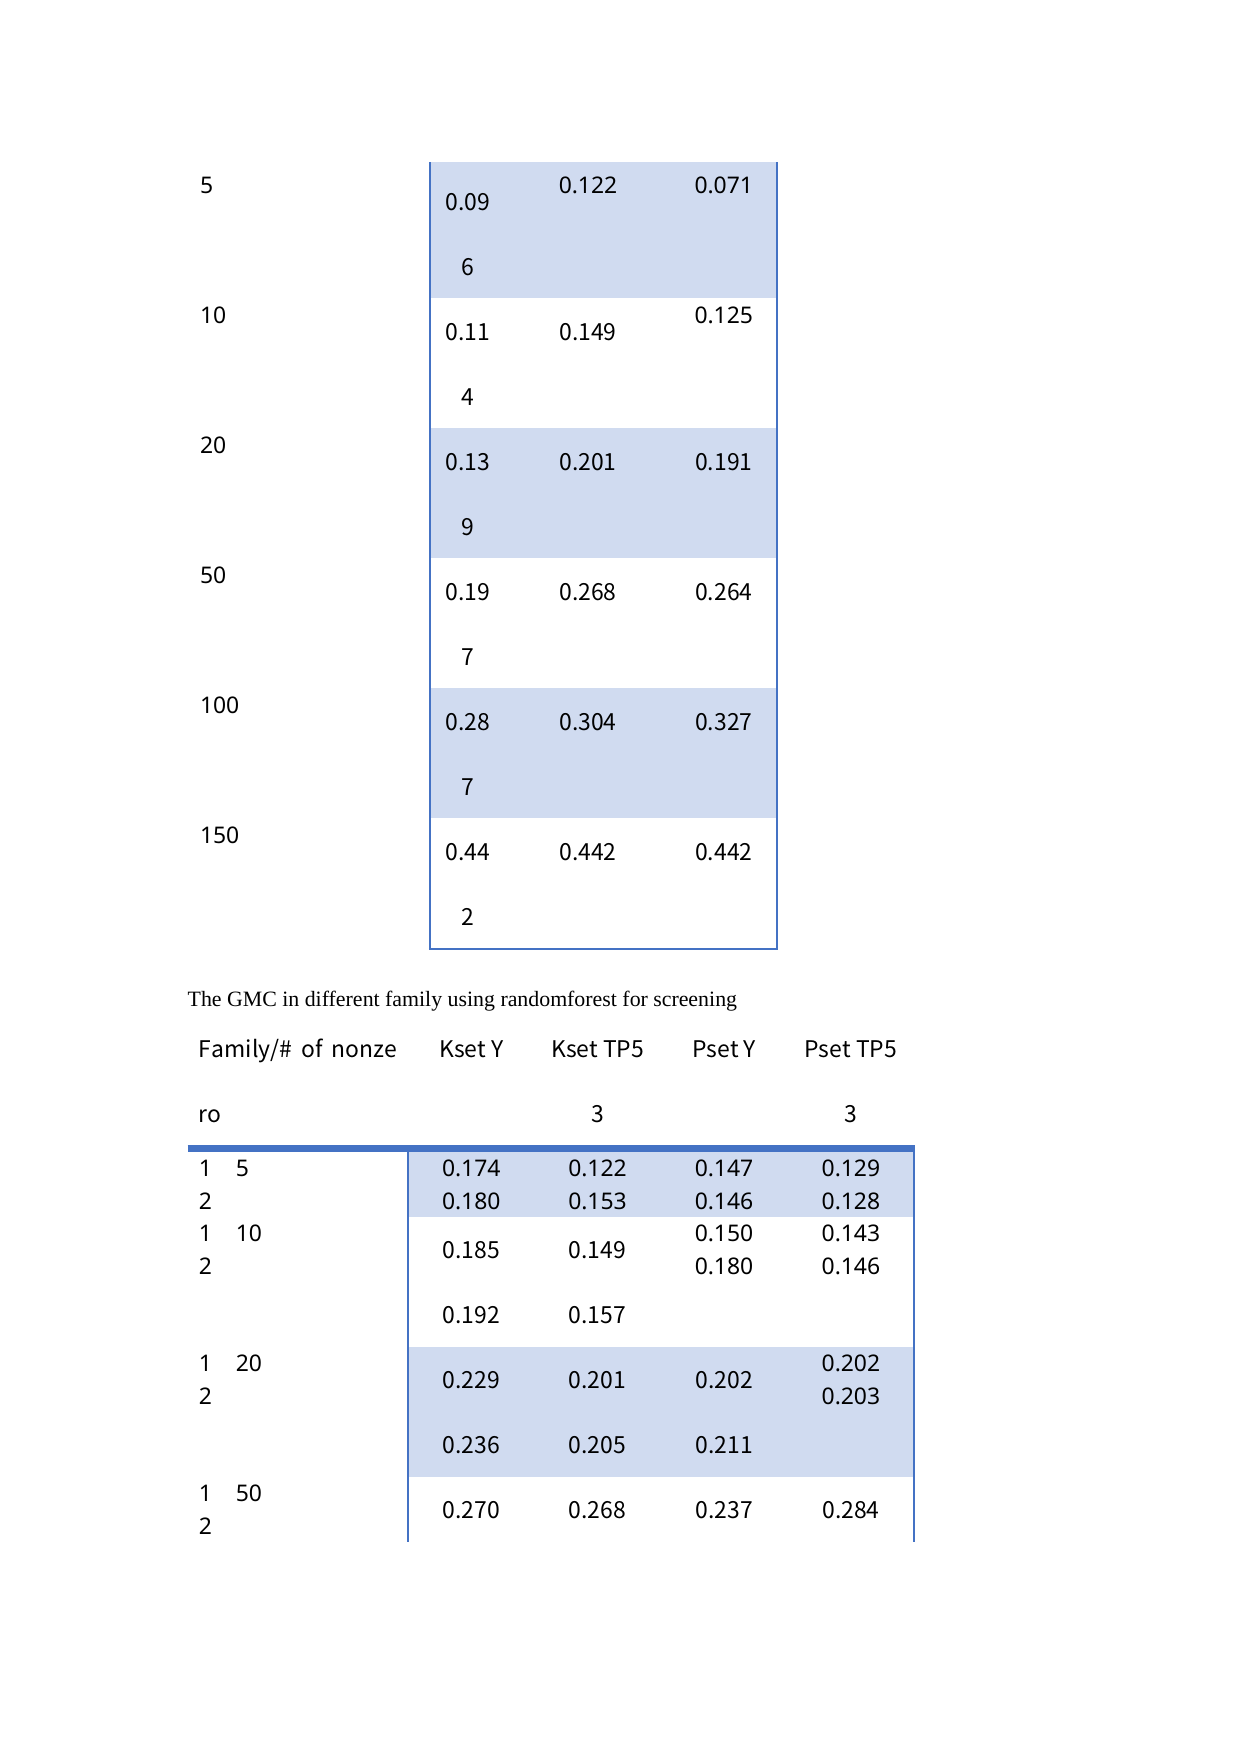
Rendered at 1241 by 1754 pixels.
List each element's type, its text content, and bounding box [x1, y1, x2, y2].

table_cell 0.304 [505, 688, 670, 818]
table_cell 0.442 [670, 818, 776, 948]
table_cell 1 10 2 [188, 1217, 407, 1347]
table_cell 0.149 0.157 [534, 1217, 661, 1347]
table_header Kset TP53 [534, 1015, 661, 1145]
table_cell 1 5 2 [188, 1152, 407, 1217]
table_header Pset Y [661, 1015, 787, 1145]
table_cell 0.122 [505, 162, 670, 298]
table_cell 0.202 0.211 [661, 1347, 787, 1477]
table_cell 5 [189, 162, 429, 298]
table_cell 0.197 [431, 558, 505, 688]
table_cell 0.287 [431, 688, 505, 818]
table_header Family/# of nonzero [188, 1015, 408, 1145]
table_cell 0.201 0.205 [534, 1347, 661, 1477]
table_cell 0.442 [431, 818, 505, 948]
table_cell 150 [189, 818, 429, 948]
table_cell 0.122 0.153 [534, 1152, 661, 1217]
table_header Pset TP53 [787, 1015, 914, 1145]
table_cell 0.202 0.203 [787, 1347, 913, 1477]
table_cell 0.150 0.180 [661, 1217, 787, 1347]
table_cell 0.268 [505, 558, 670, 688]
text The GMC in different family using randomforest for screening [187, 983, 1053, 1015]
table_cell 50 [189, 558, 429, 688]
table_cell 0.284 0.261 [787, 1477, 913, 1542]
table_cell 1 20 2 [188, 1347, 407, 1477]
table_cell 0.327 [670, 688, 776, 818]
table_cell 0.185 0.192 [409, 1217, 534, 1347]
table_cell 0.191 [670, 428, 776, 558]
table_cell 20 [189, 428, 429, 558]
table_cell 0.237 0.248 [661, 1477, 787, 1542]
table_cell 10 [189, 298, 429, 428]
table_cell 0.114 [431, 298, 505, 428]
table_cell 1 50 2 [188, 1477, 407, 1542]
table_cell 0.442 [505, 818, 670, 948]
table_cell 0.071 [670, 162, 776, 298]
table_cell 0.129 0.128 [787, 1152, 913, 1217]
table_header Kset Y [408, 1015, 534, 1145]
table_cell 100 [189, 688, 429, 818]
table_cell 0.201 [505, 428, 670, 558]
table_cell 0.096 [431, 162, 505, 298]
table_cell 0.143 0.146 [787, 1217, 913, 1347]
table_cell 0.270 0.268 [409, 1477, 534, 1542]
table_cell 0.139 [431, 428, 505, 558]
table_cell 0.268 0.264 [534, 1477, 661, 1542]
table_cell 0.149 [505, 298, 670, 428]
table_cell 0.229 0.236 [409, 1347, 534, 1477]
table_cell 0.147 0.146 [661, 1152, 787, 1217]
table_cell 0.264 [670, 558, 776, 688]
table_cell 0.174 0.180 [409, 1152, 534, 1217]
table_cell 0.125 [670, 298, 776, 428]
